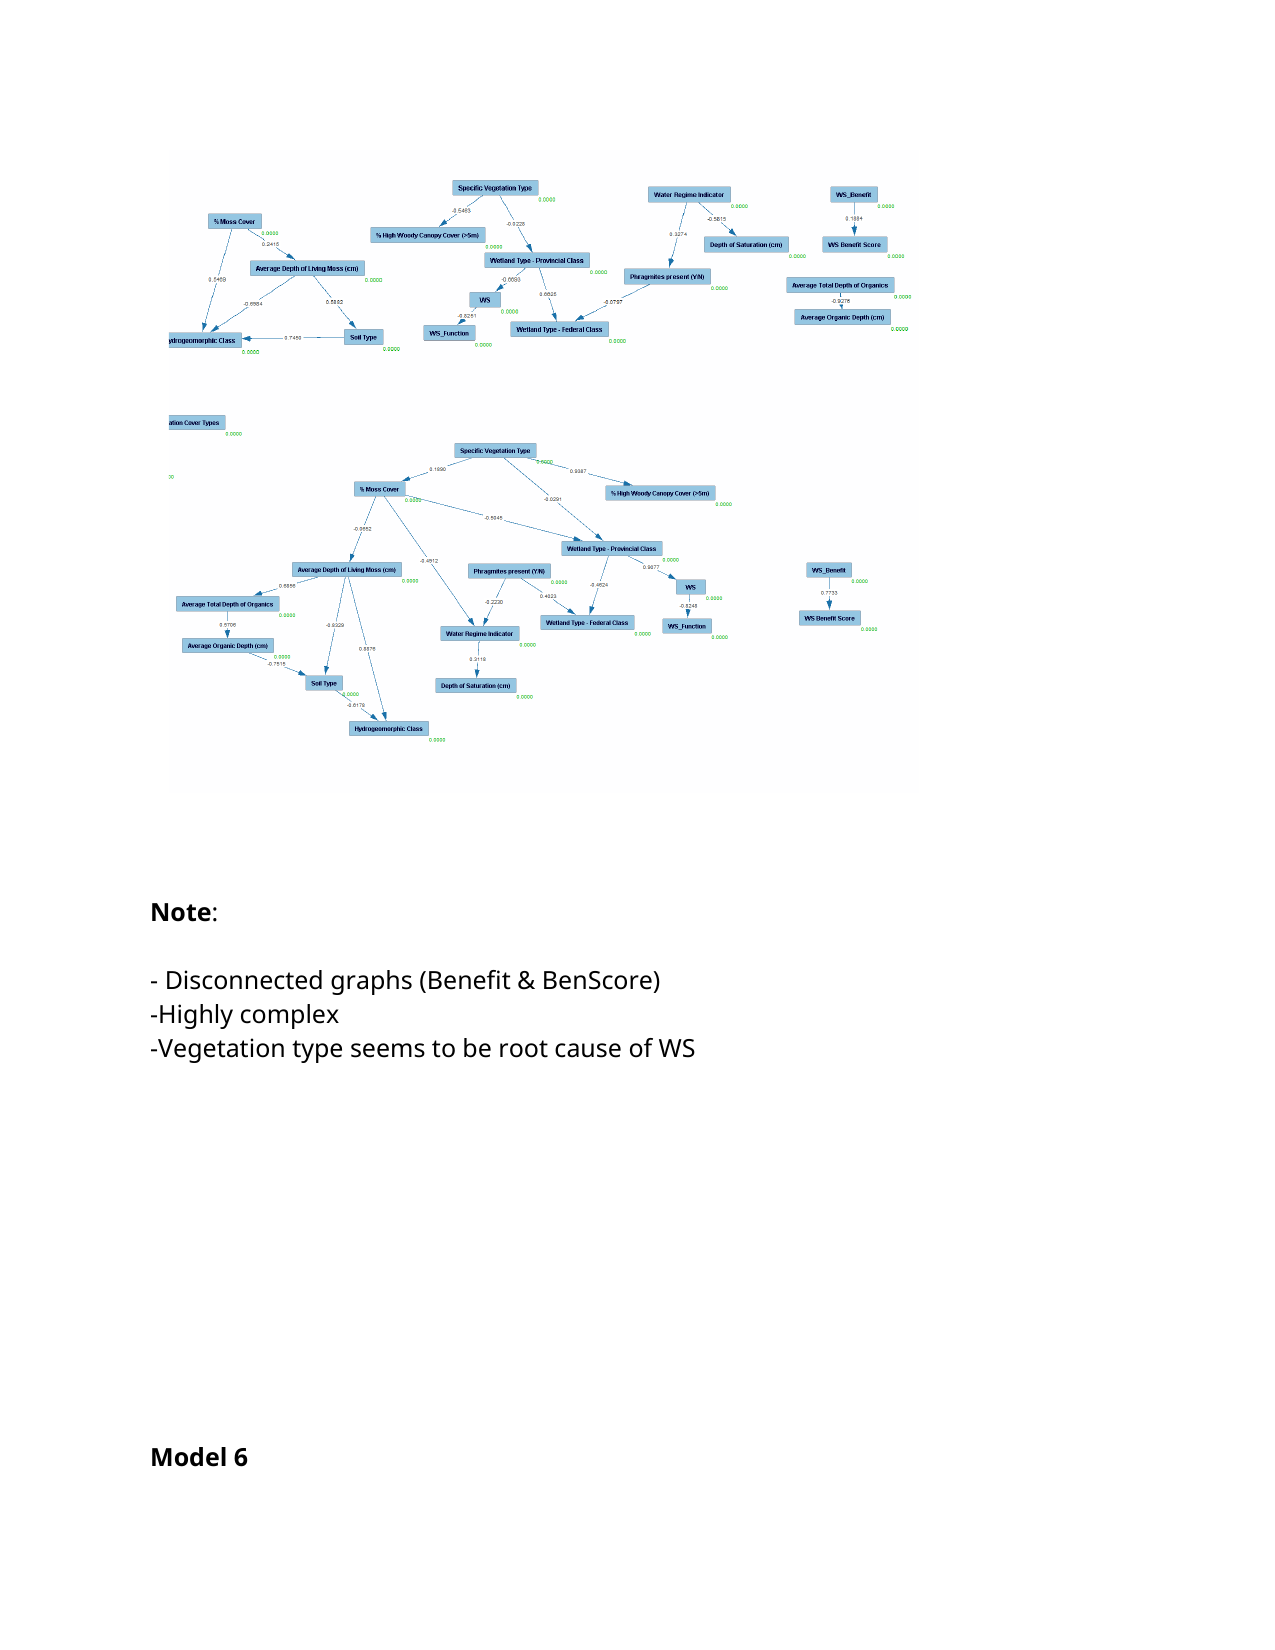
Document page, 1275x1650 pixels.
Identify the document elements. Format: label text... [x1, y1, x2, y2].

text Model 6 [150, 1439, 1125, 1473]
text - Disconnected graphs (Benefit & BenScore) [150, 962, 1125, 997]
text -Highly complex [150, 997, 1125, 1031]
text Note: [150, 894, 1125, 928]
text -Vegetation type seems to be root cause of WS [150, 1031, 1125, 1065]
